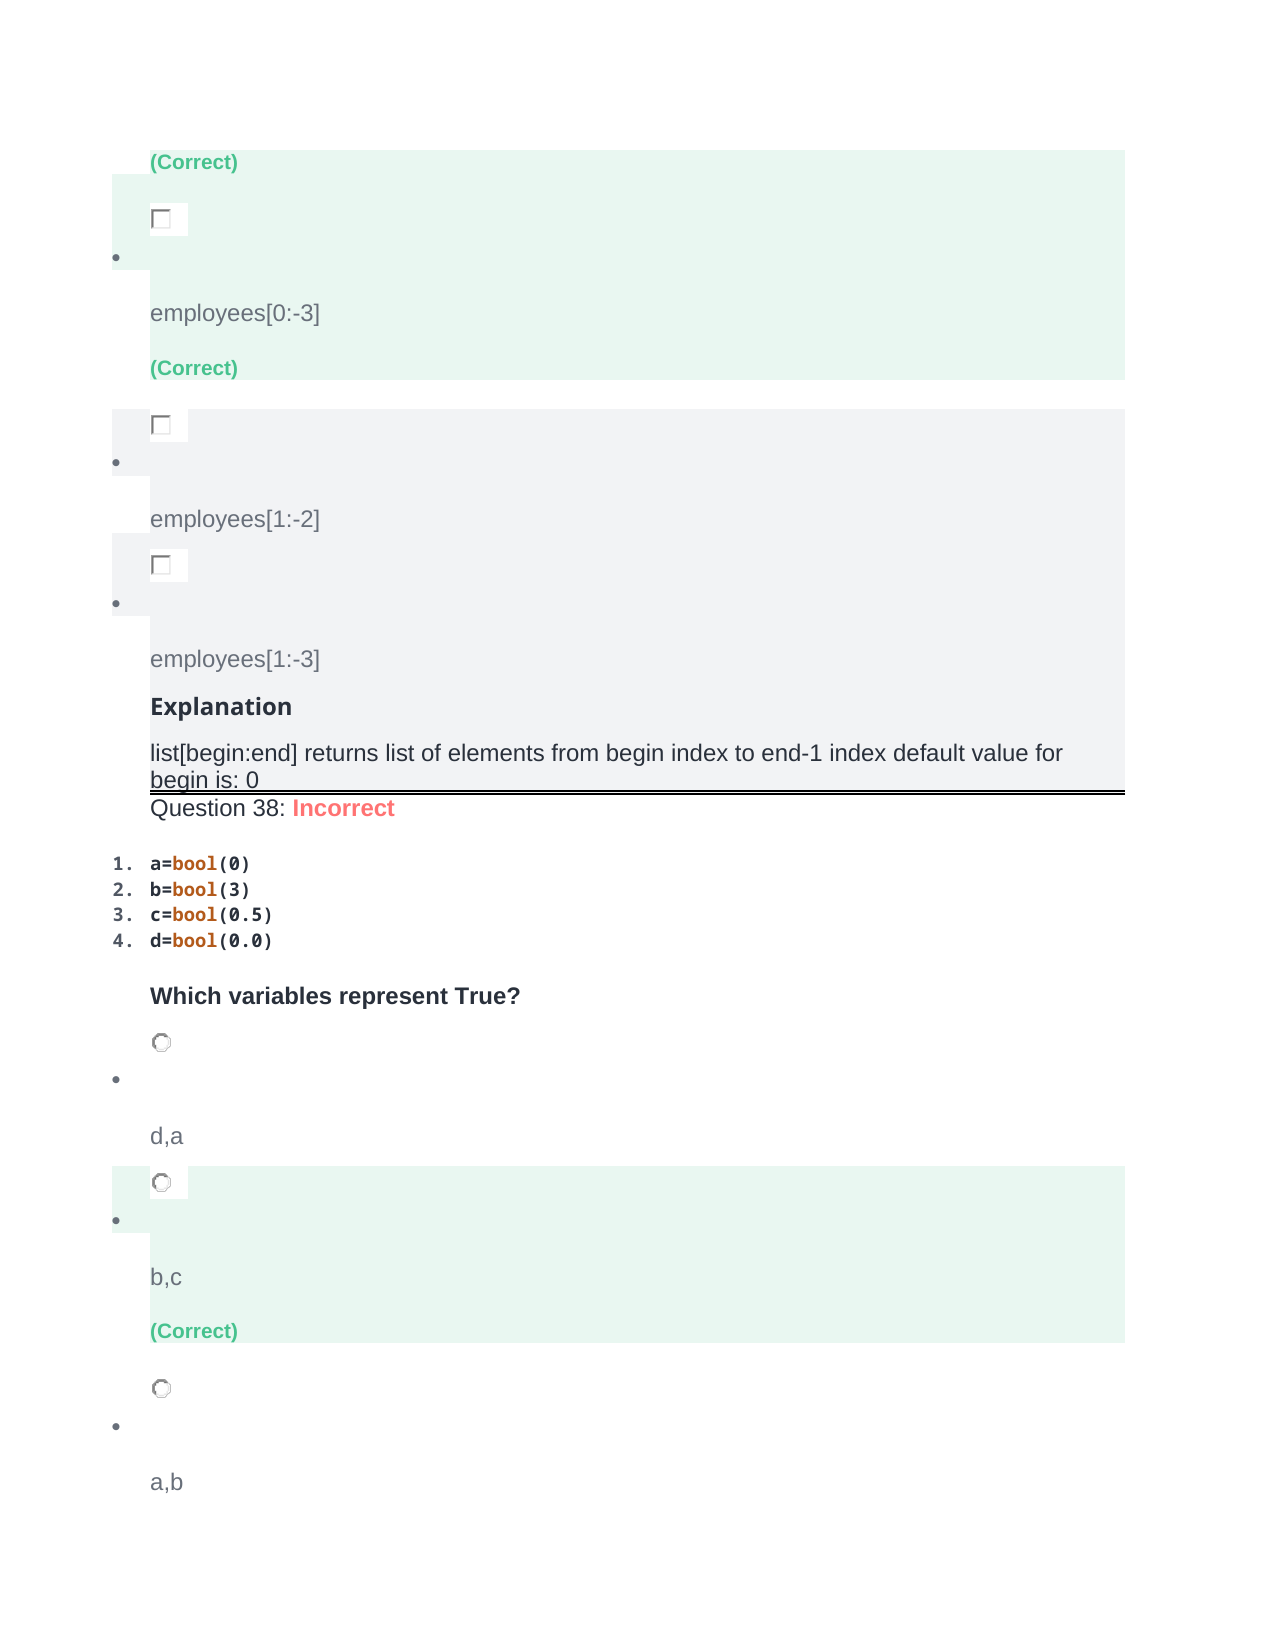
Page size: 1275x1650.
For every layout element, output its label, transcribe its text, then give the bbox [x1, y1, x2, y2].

text (Correct) [150, 356, 1125, 380]
text list[begin:end] returns list of elements from begin index to end-1 index default value for begin is: 0 [150, 739, 1125, 790]
text b,c [150, 1262, 1125, 1290]
list d=bool(0.0) [112, 927, 1125, 953]
text Question 38: Incorrect [150, 795, 1125, 822]
list ​ [112, 409, 1125, 476]
text employees[0:-3] [150, 299, 1125, 327]
list c=bool(0.5) [112, 902, 1125, 927]
list ​ [112, 203, 1125, 270]
text (Correct) [150, 1319, 1125, 1343]
list a=bool(0) [112, 851, 1125, 876]
text d,a [150, 1122, 1125, 1150]
list ​ [112, 1166, 1125, 1233]
list b=bool(3) [112, 876, 1125, 902]
list ​ [112, 1026, 1125, 1093]
text Explanation [150, 690, 1125, 722]
text a,b [150, 1468, 1125, 1496]
text employees[1:-2] [150, 505, 1125, 533]
list ​ [112, 549, 1125, 616]
text (Correct) [150, 150, 1125, 174]
list ​ [112, 1372, 1125, 1439]
text Which variables represent True? [150, 982, 1125, 1009]
text employees[1:-3] [150, 645, 1125, 673]
